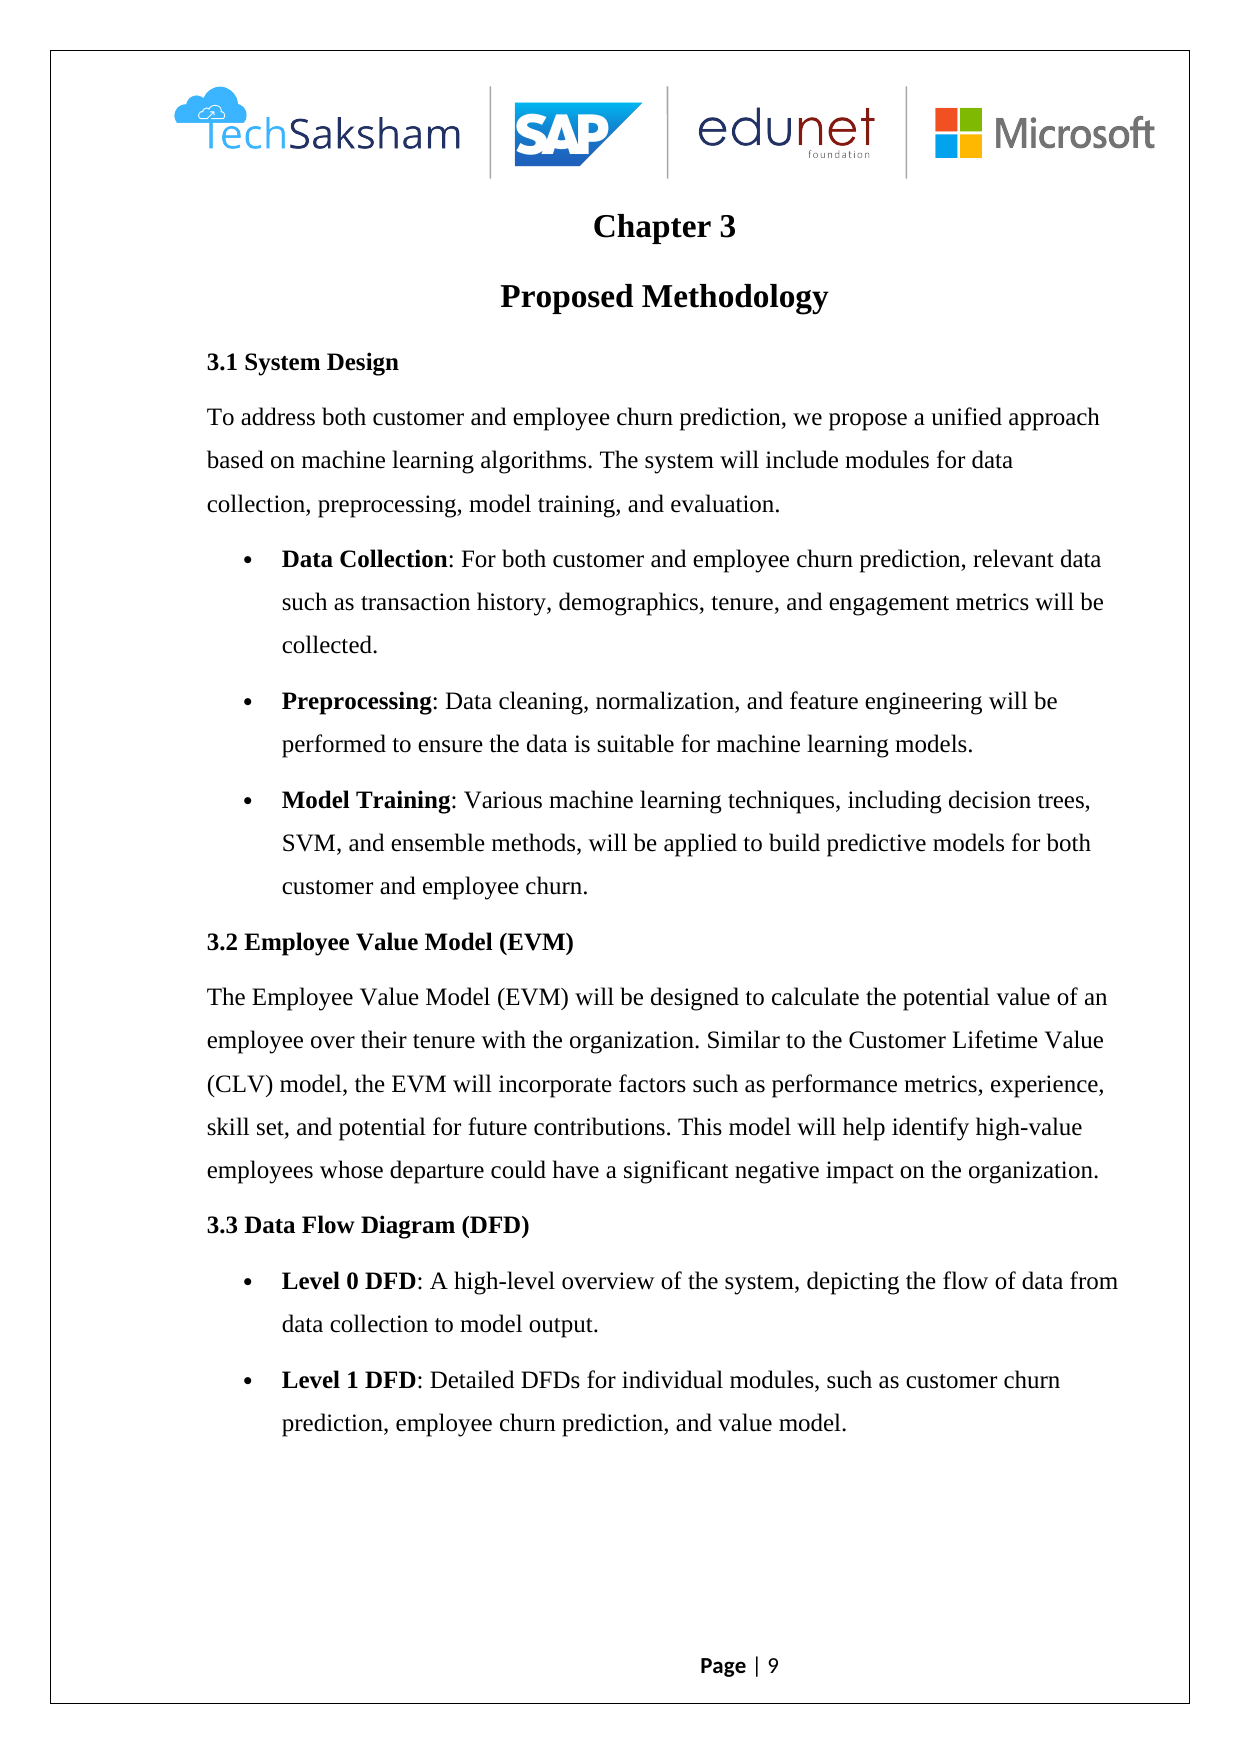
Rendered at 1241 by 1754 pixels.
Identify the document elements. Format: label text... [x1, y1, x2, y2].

text 3.1 System Design [207, 347, 1122, 376]
text 3.2 Employee Value Model (EVM) [207, 927, 1122, 956]
list Model Training: Various machine learning techniques, including decision trees, SVM, and ensemble methods, will be applied to build predictive models for both customer and employee churn. [244, 785, 1122, 900]
text 3.3 Data Flow Diagram (DFD) [207, 1211, 1122, 1239]
picture [514, 98, 644, 167]
list Level 1 DFD: Detailed DFDs for individual modules, such as customer churn prediction, employee churn prediction, and value model. [244, 1365, 1122, 1437]
list Preprocessing: Data cleaning, normalization, and feature engineering will be performed to ensure the data is suitable for machine learning models. [244, 686, 1122, 758]
picture [930, 102, 1161, 163]
text Chapter 3 [207, 207, 1122, 245]
text The Employee Value Model (EVM) will be designed to calculate the potential value of an employee over their tenure with the organization. Similar to the Customer Lifetime Value (CLV) model, the EVM will incorporate factors such as performance metrics, experience, skill set, and potential for future contributions. This model will help identify high-value employees whose departure could have a significant negative impact on the organization. [207, 982, 1122, 1184]
list Level 0 DFD: A high-level overview of the system, depicting the flow of data from data collection to model output. [244, 1266, 1122, 1338]
text Proposed Methodology [207, 277, 1122, 315]
picture [168, 79, 467, 155]
list Data Collection: For both customer and employee churn prediction, relevant data such as transaction history, demographics, tenure, and engagement metrics will be collected. [244, 544, 1122, 659]
picture [691, 100, 883, 165]
text To address both customer and employee churn prediction, we propose a unified approach based on machine learning algorithms. The system will include modules for data collection, preprocessing, model training, and evaluation. [207, 402, 1122, 517]
